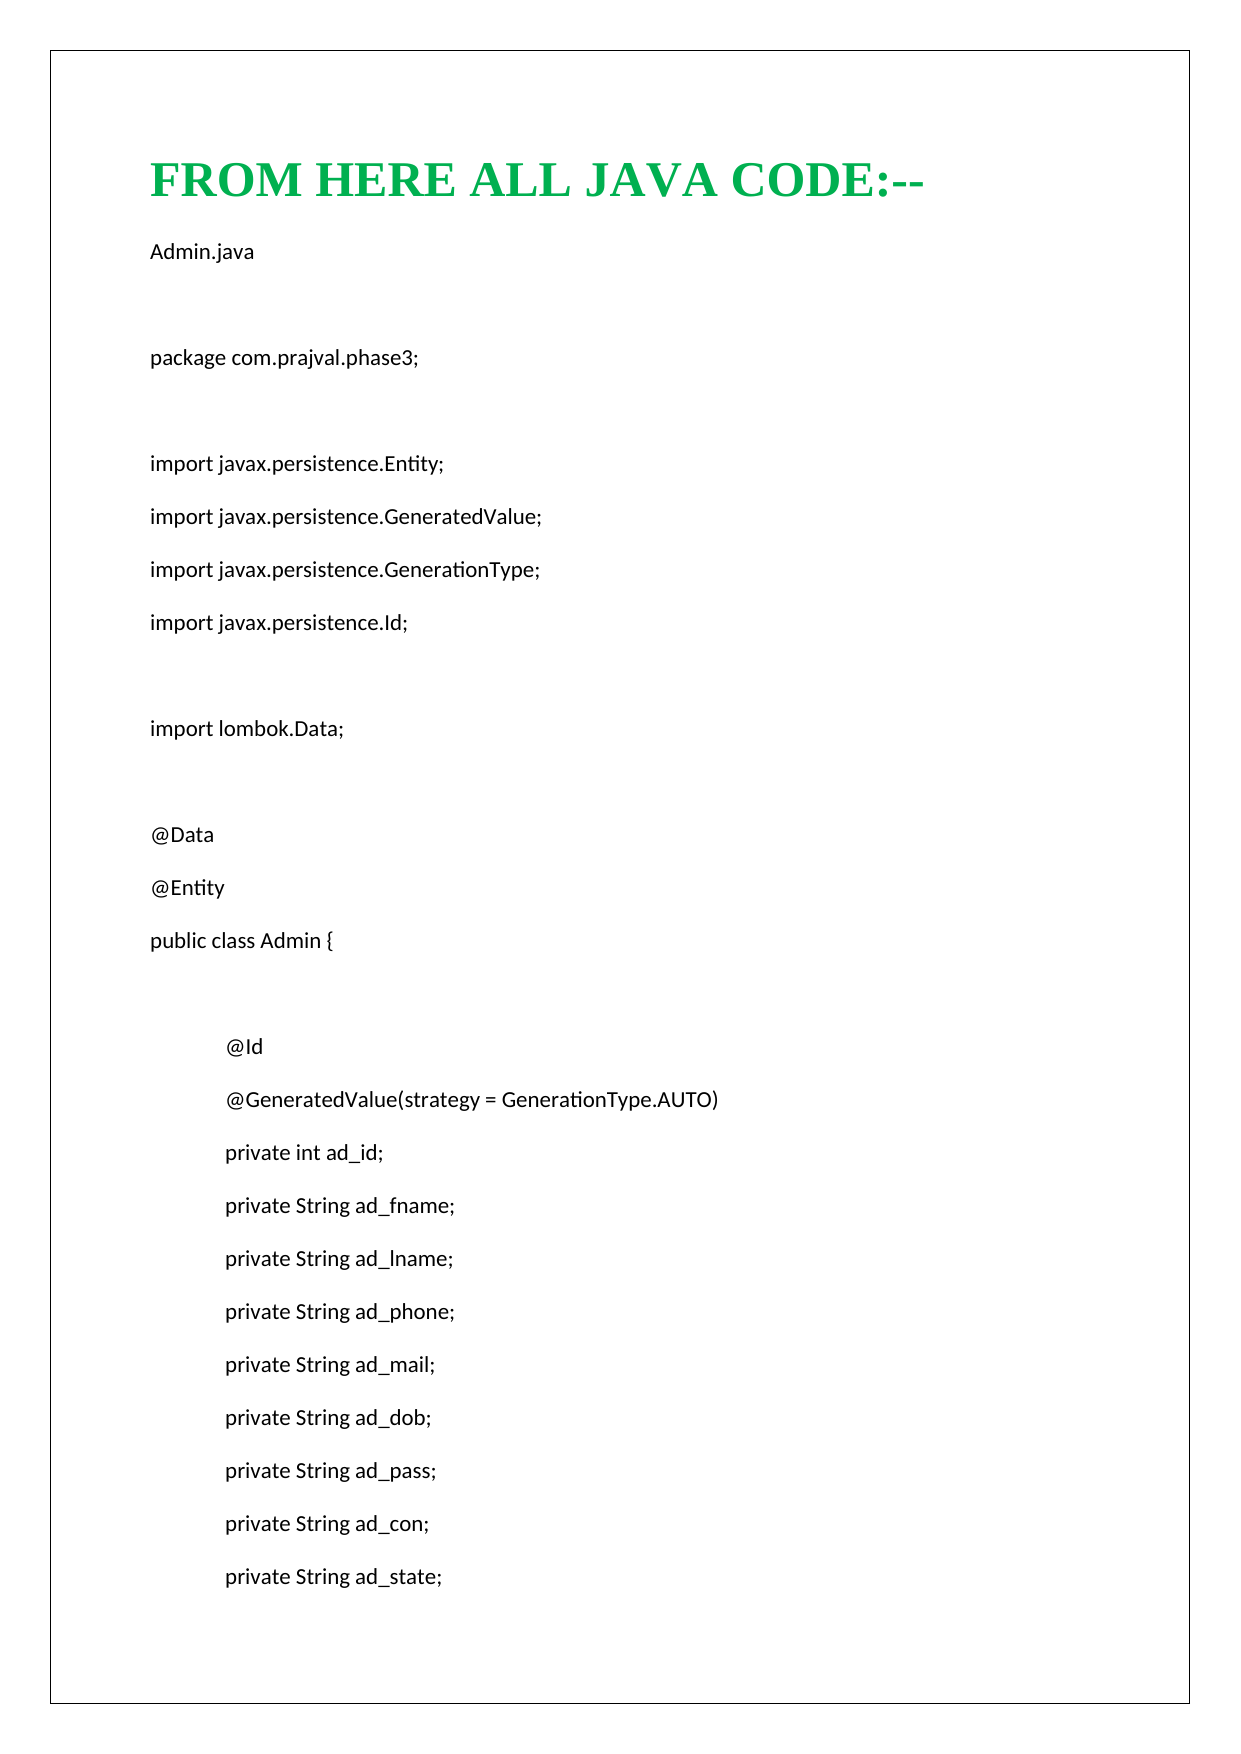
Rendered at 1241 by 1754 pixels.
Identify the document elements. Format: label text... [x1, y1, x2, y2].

text private String ad_state; [150, 1562, 1090, 1590]
text private int ad_id; [150, 1138, 1090, 1166]
text public class Admin { [150, 926, 1090, 954]
text private String ad_fname; [150, 1191, 1090, 1219]
text import lombok.Data; [150, 714, 1090, 742]
text @Id [150, 1032, 1090, 1060]
text import javax.persistence.GeneratedValue; [150, 502, 1090, 530]
text private String ad_phone; [150, 1297, 1090, 1325]
text @Data [150, 820, 1090, 848]
text private String ad_mail; [150, 1350, 1090, 1378]
text Admin.java [150, 237, 1090, 265]
text @Entity [150, 873, 1090, 901]
text private String ad_con; [150, 1509, 1090, 1537]
text private String ad_pass; [150, 1456, 1090, 1484]
text @GeneratedValue(strategy = GenerationType.AUTO) [150, 1085, 1090, 1113]
text private String ad_dob; [150, 1403, 1090, 1431]
text import javax.persistence.GenerationType; [150, 555, 1090, 583]
text FROM HERE ALL JAVA CODE:-- [150, 150, 1090, 207]
text import javax.persistence.Entity; [150, 449, 1090, 477]
text private String ad_lname; [150, 1244, 1090, 1272]
text import javax.persistence.Id; [150, 608, 1090, 636]
text package com.prajval.phase3; [150, 343, 1090, 371]
